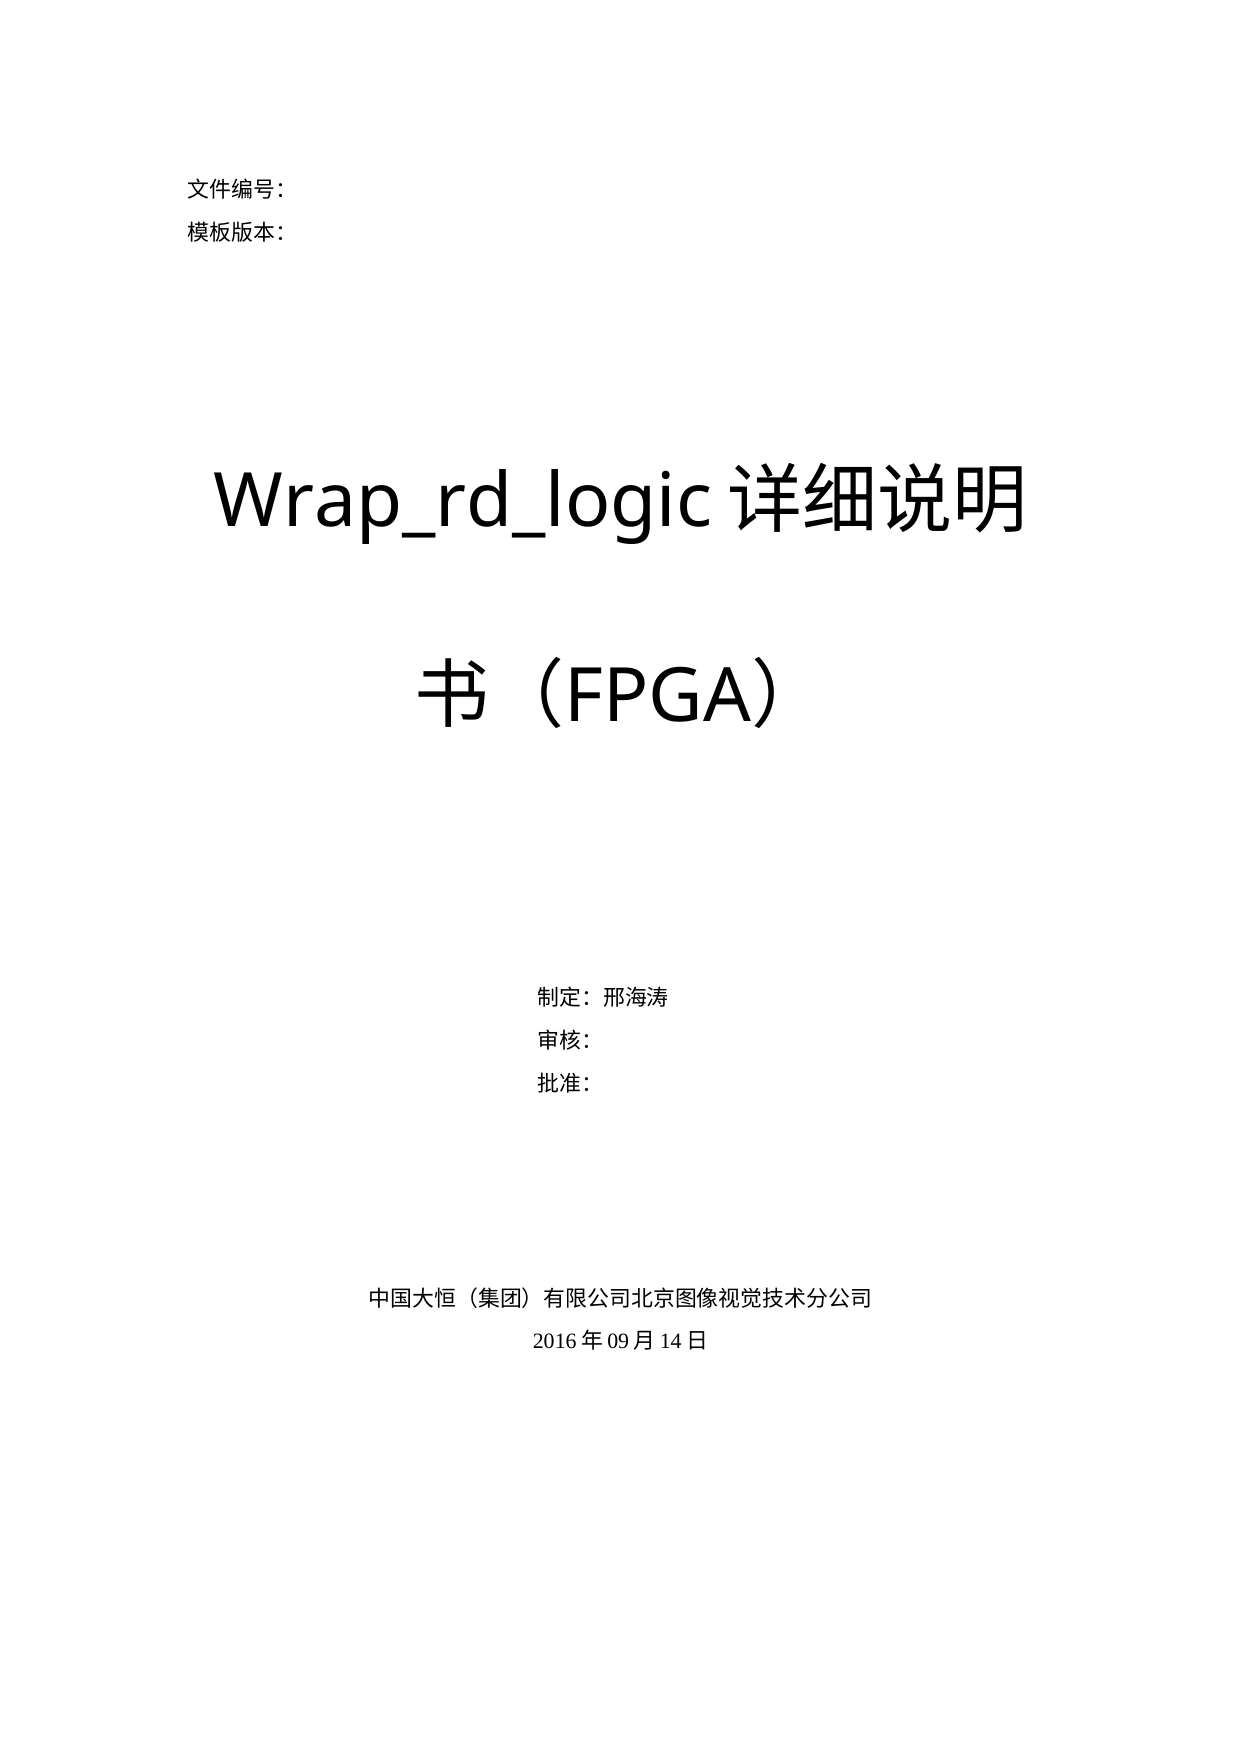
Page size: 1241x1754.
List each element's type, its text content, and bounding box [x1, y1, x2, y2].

text 制定：邢海涛 [493, 980, 1053, 1012]
text 文件编号： [187, 171, 1053, 204]
text 批准： [493, 1066, 1053, 1098]
text 模板版本： [187, 214, 1053, 247]
text Wrap_rd_logic详细说明书（FPGA） [187, 429, 1053, 754]
text 审核： [493, 1023, 1053, 1055]
text 2016年09月14日 [187, 1323, 1053, 1356]
text 中国大恒（集团）有限公司北京图像视觉技术分公司 [187, 1280, 1053, 1313]
